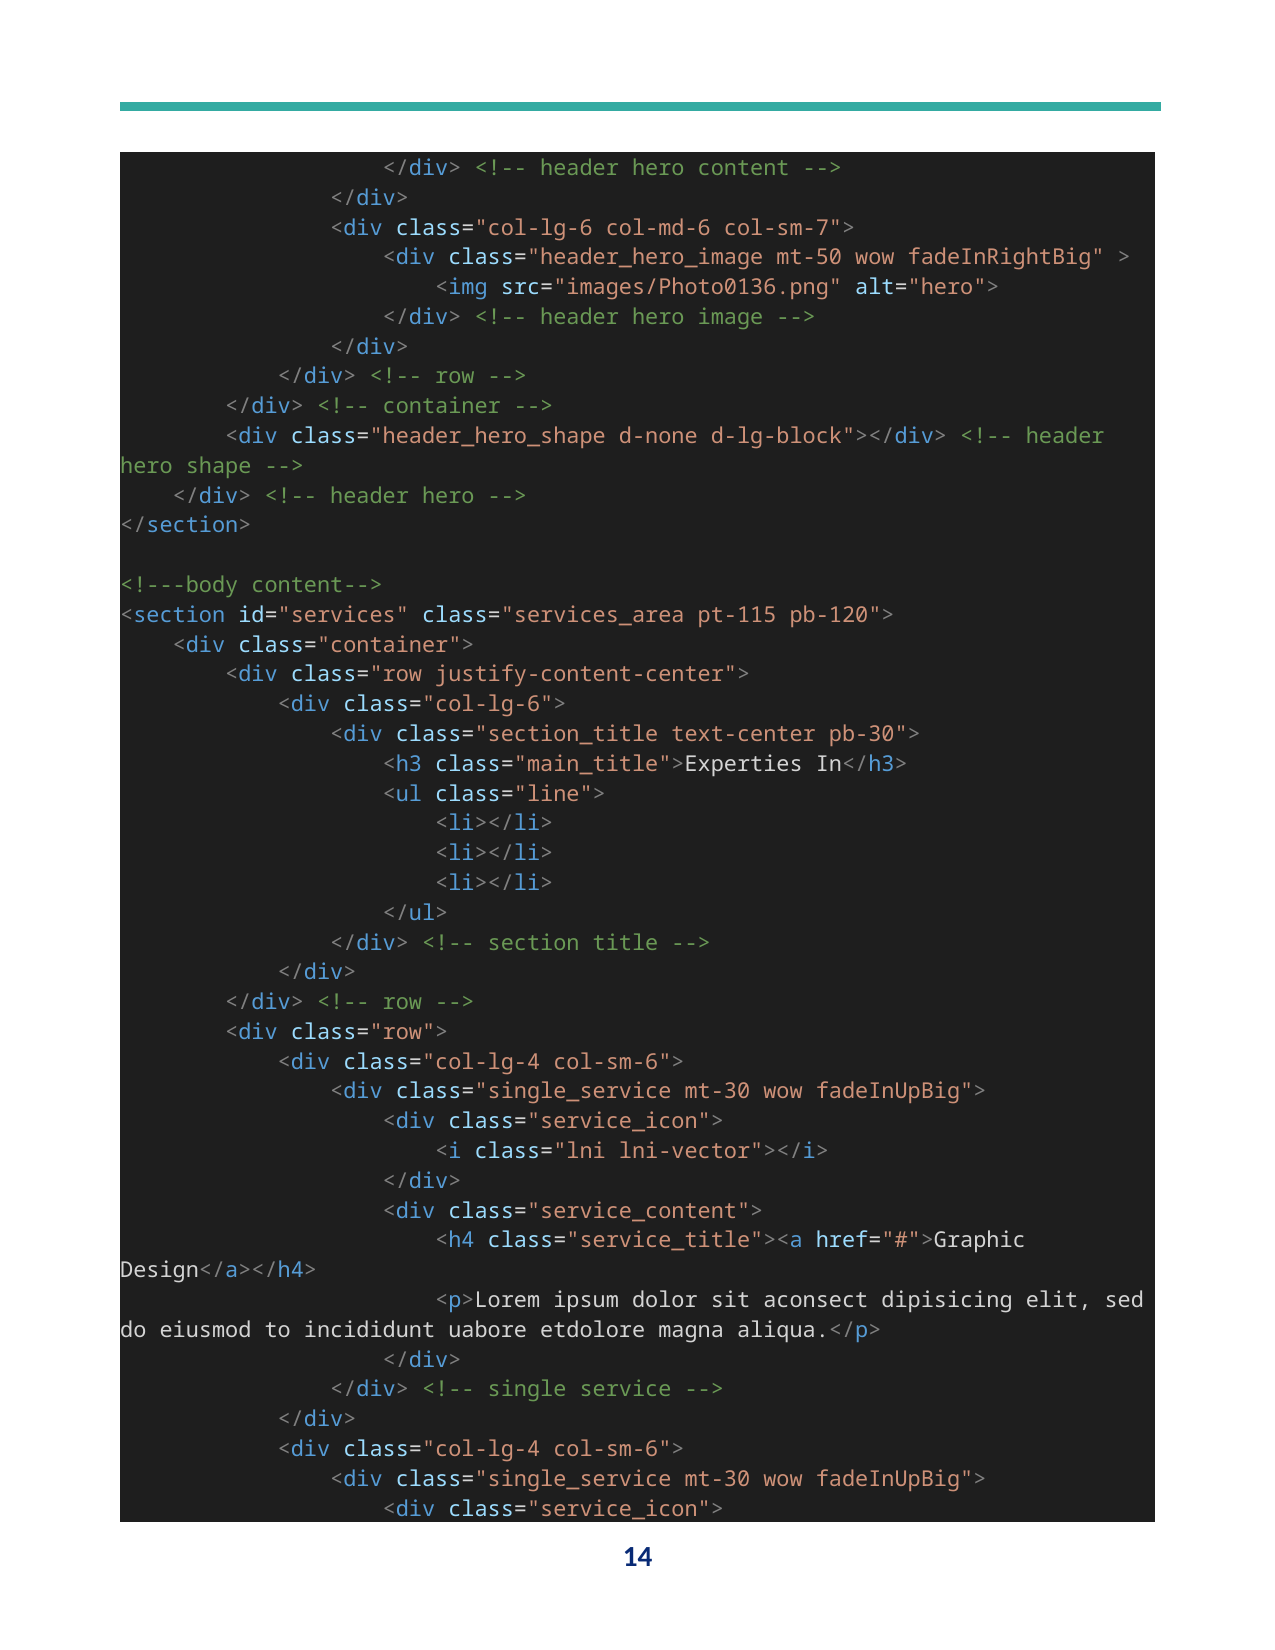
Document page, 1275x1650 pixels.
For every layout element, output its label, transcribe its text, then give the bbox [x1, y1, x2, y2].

text <div class="row"> [120, 1016, 1155, 1046]
text <div class="service_icon"> [120, 1105, 1155, 1135]
text </div> [120, 182, 1155, 211]
text </section> [120, 509, 1155, 539]
text <div class="service_content"> [120, 1194, 1155, 1224]
text </div> [120, 956, 1155, 986]
text </ul> [120, 897, 1155, 926]
text <li></li> [120, 867, 1155, 897]
text <ul class="line"> [120, 777, 1155, 807]
text </div> <!-- row --> [120, 360, 1155, 390]
text <i class="lni lni-vector"></i> [120, 1135, 1155, 1165]
text <li></li> [120, 837, 1155, 867]
text <div class="header_hero_shape d-none d-lg-block"></div> <!-- header hero shape --> [120, 420, 1155, 479]
text <!---body content--> [120, 569, 1155, 599]
text </div> [120, 331, 1155, 360]
text <div class="row justify-content-center"> [120, 658, 1155, 688]
text <div class="header_hero_image mt-50 wow fadeInRightBig" > [120, 241, 1155, 271]
text <div class="col-lg-6 col-md-6 col-sm-7"> [120, 211, 1155, 241]
text </div> <!-- container --> [120, 390, 1155, 420]
text <div class="single_service mt-30 wow fadeInUpBig"> [120, 1463, 1155, 1492]
text <section id="services" class="services_area pt-115 pb-120"> [120, 599, 1155, 628]
text <div class="section_title text-center pb-30"> [120, 718, 1155, 748]
text </div> <!-- section title --> [120, 926, 1155, 956]
text </div> <!-- header hero content --> [120, 152, 1155, 182]
text </div> [120, 1403, 1155, 1433]
text <img src="images/Photo0136.png" alt="hero"> [120, 271, 1155, 301]
text </div> <!-- header hero --> [120, 479, 1155, 509]
text <div class="container"> [120, 628, 1155, 658]
text <h3 class="main_title">Experties In</h3> [120, 748, 1155, 777]
text </div> <!-- row --> [120, 986, 1155, 1016]
text </div> [120, 1343, 1155, 1373]
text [120, 1284, 1155, 1343]
text </div> <!-- single service --> [120, 1373, 1155, 1403]
text <div class="col-lg-6"> [120, 688, 1155, 718]
text <div class="service_icon"> [120, 1492, 1155, 1522]
text <div class="single_service mt-30 wow fadeInUpBig"> [120, 1075, 1155, 1105]
text </div> [120, 1165, 1155, 1194]
text </div> <!-- header hero image --> [120, 301, 1155, 331]
text <div class="col-lg-4 col-sm-6"> [120, 1046, 1155, 1075]
text <h4 class="service_title"><a href="#">Graphic Design</a></h4> [120, 1224, 1155, 1284]
text <div class="col-lg-4 col-sm-6"> [120, 1433, 1155, 1463]
text <li></li> [120, 807, 1155, 837]
